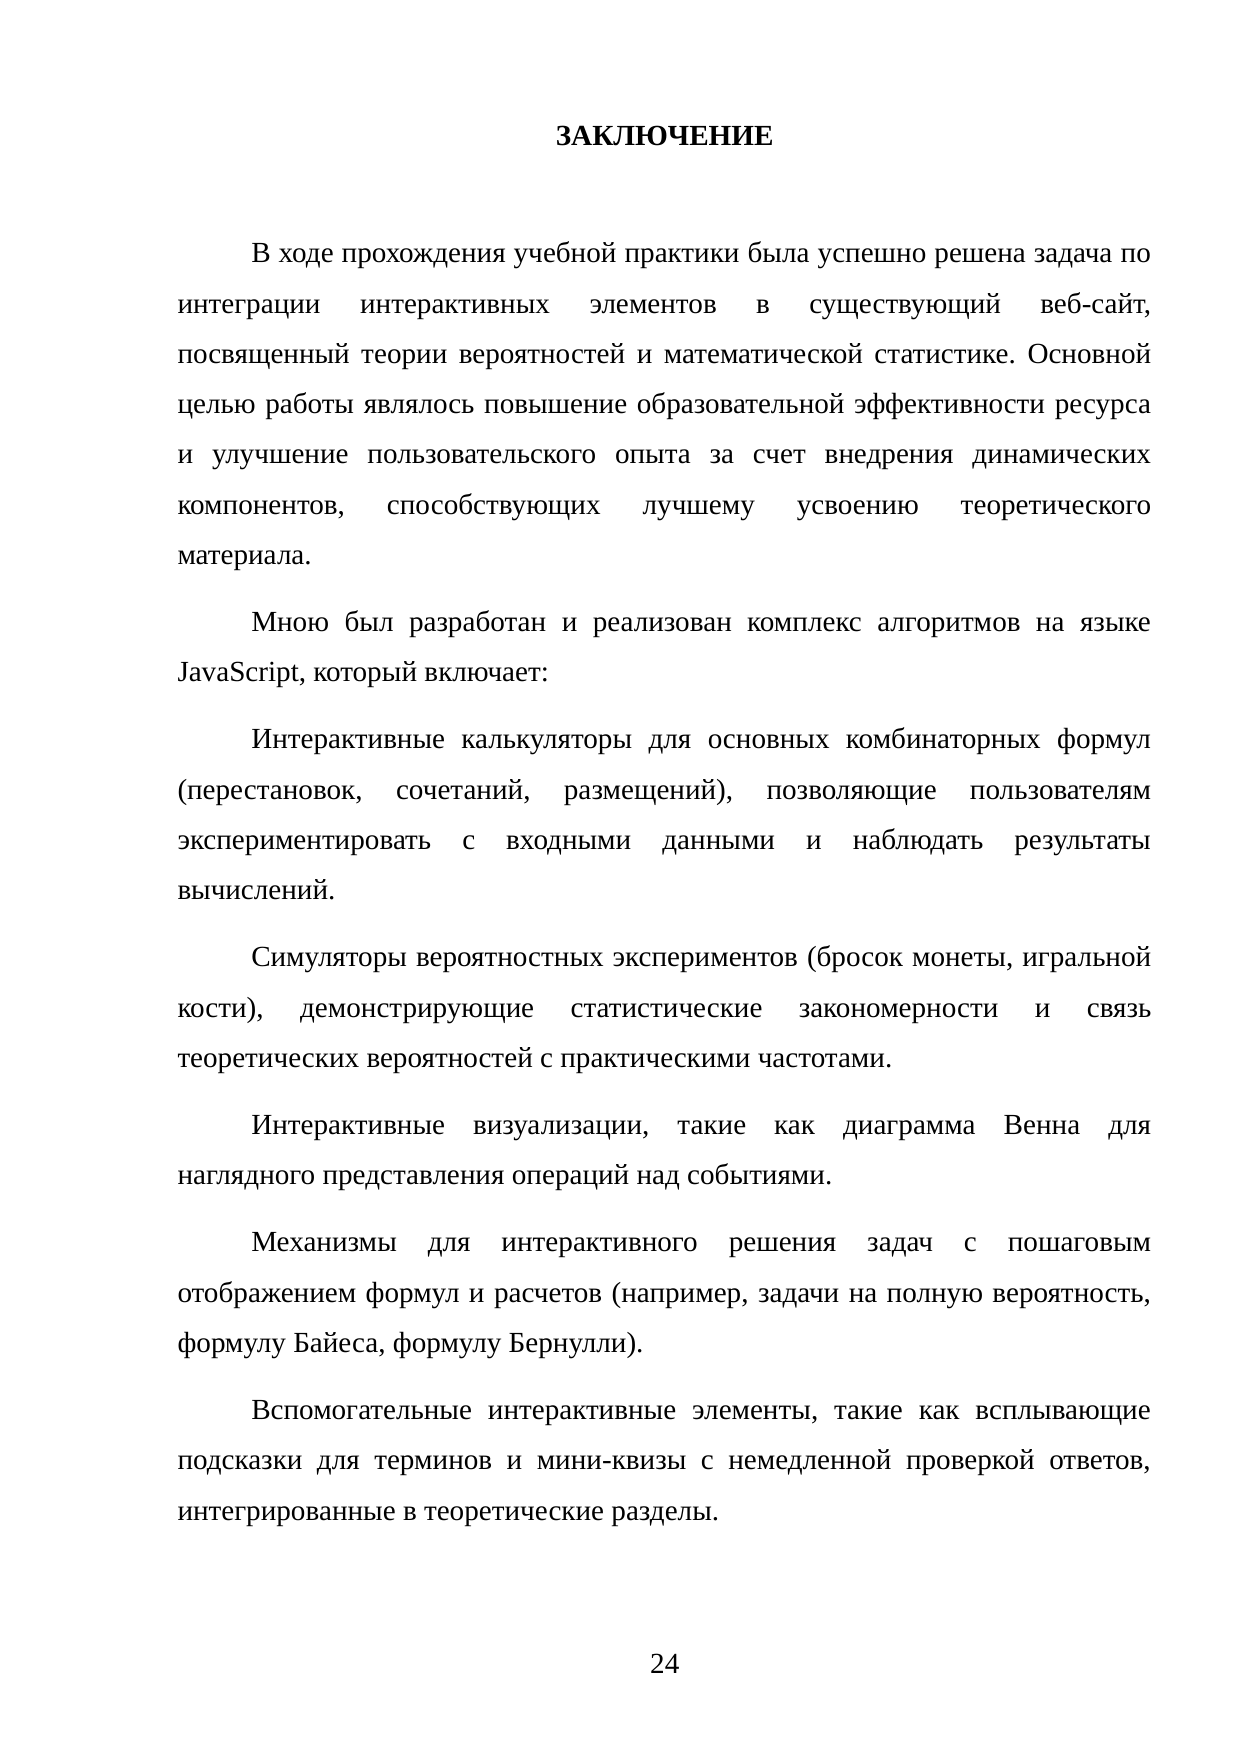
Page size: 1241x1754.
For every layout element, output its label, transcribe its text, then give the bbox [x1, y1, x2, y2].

text Интерактивные визуализации, такие как диаграмма Венна для наглядного представления операций над событиями. [177, 1107, 1152, 1191]
text Интерактивные калькуляторы для основных комбинаторных формул (перестановок, сочетаний, размещений), позволяющие пользователям экспериментировать с входными данными и наблюдать результаты вычислений. [177, 722, 1152, 906]
text В ходе прохождения учебной практики была успешно решена задача по интеграции интерактивных элементов в существующий веб-сайт, посвященный теории вероятностей и математической статистике. Основной целью работы являлось повышение образовательной эффективности ресурса и улучшение пользовательского опыта за счет внедрения динамических компонентов, способствующих лучшему усвоению теоретического материала. [177, 235, 1152, 571]
text Заключение [177, 118, 1152, 152]
text Механизмы для интерактивного решения задач с пошаговым отображением формул и расчетов (например, задачи на полную вероятность, формулу Байеса, формулу Бернулли). [177, 1224, 1152, 1358]
text Симуляторы вероятностных экспериментов (бросок монеты, игральной кости), демонстрирующие статистические закономерности и связь теоретических вероятностей с практическими частотами. [177, 939, 1152, 1074]
text Мною был разработан и реализован комплекс алгоритмов на языке JavaScript, который включает: [177, 604, 1152, 688]
text Вспомогательные интерактивные элементы, такие как всплывающие подсказки для терминов и мини-квизы с немедленной проверкой ответов, интегрированные в теоретические разделы. [177, 1392, 1152, 1526]
